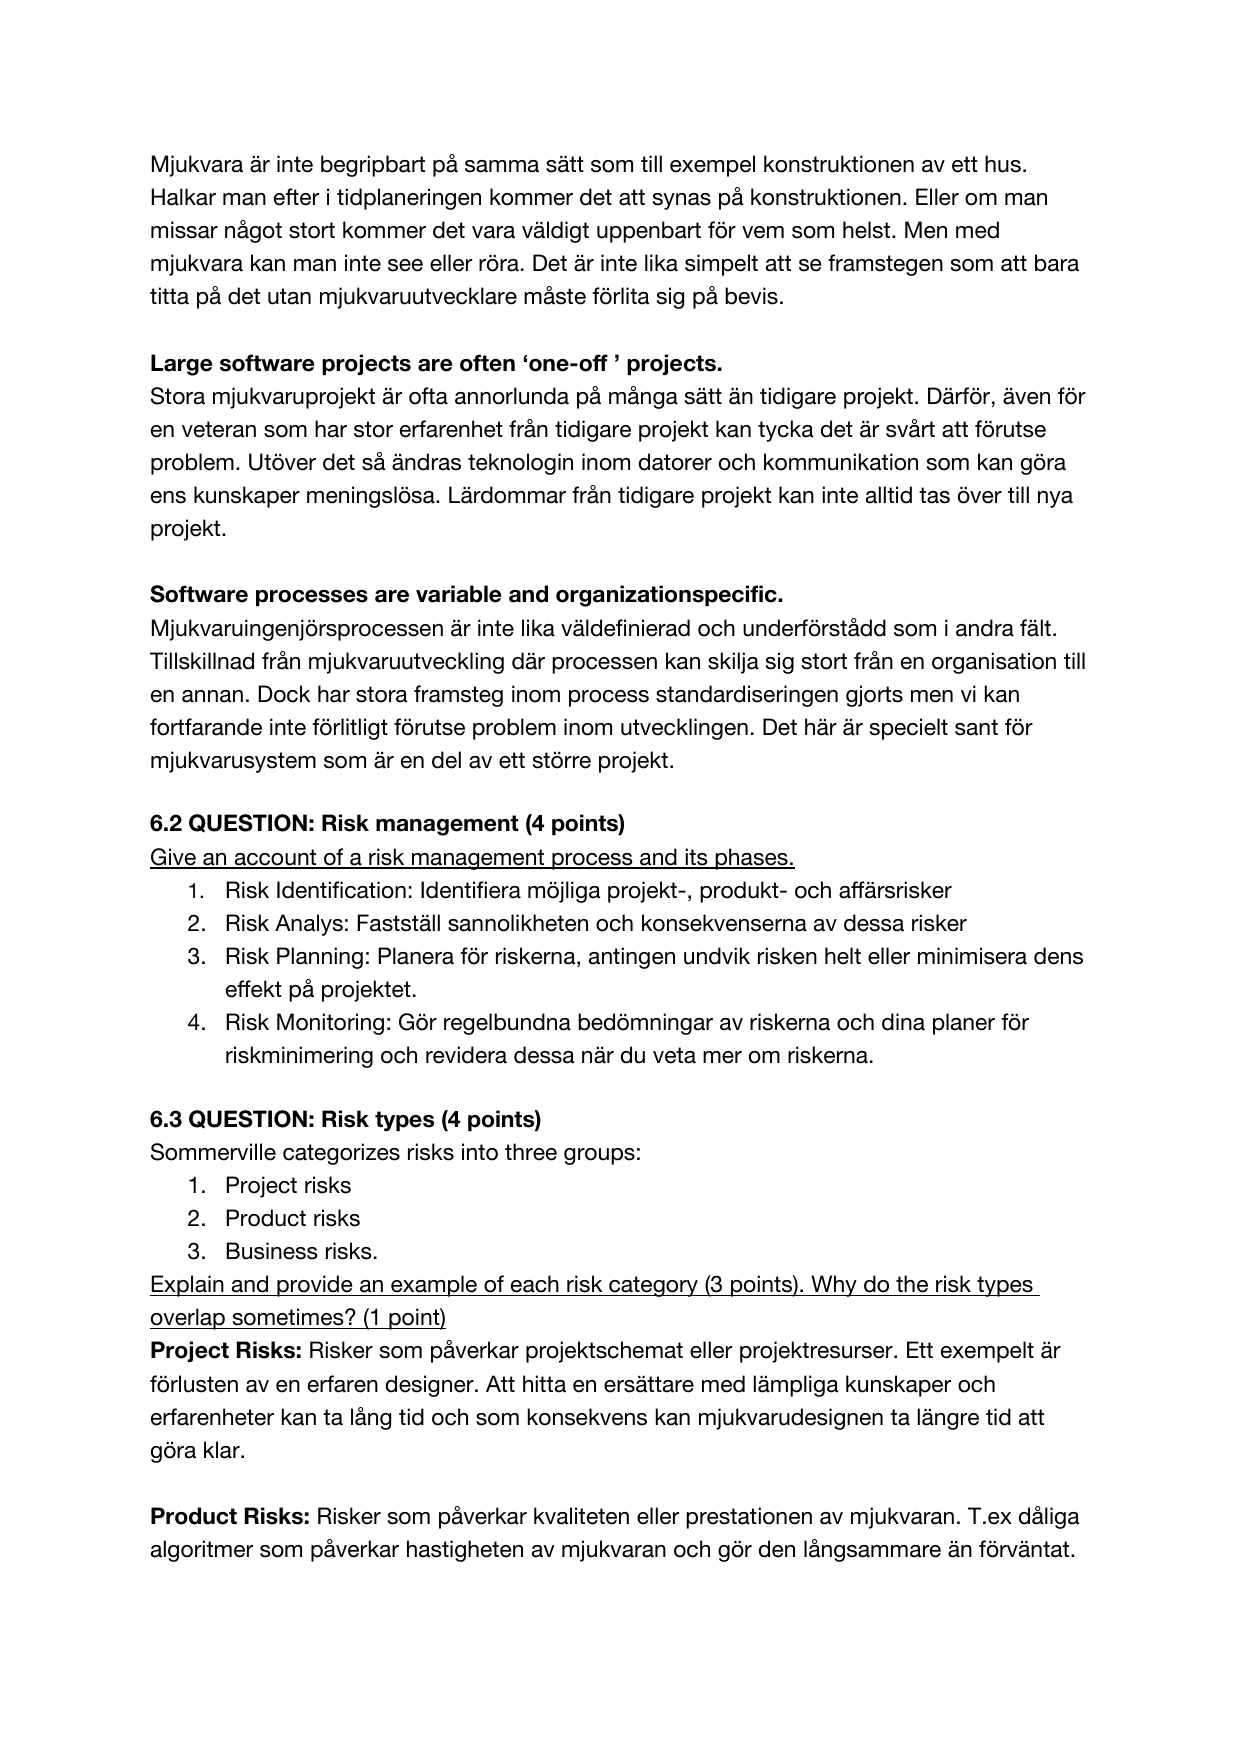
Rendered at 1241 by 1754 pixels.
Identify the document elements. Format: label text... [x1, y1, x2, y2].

list Risk Identification: Identifiera möjliga projekt-, produkt- och affärsrisker [187, 876, 1090, 905]
list Risk Analys: Fastställ sannolikheten och konsekvenserna av dessa risker [187, 909, 1090, 938]
text Product Risks: Risker som påverkar kvaliteten eller prestationen av mjukvaran. T.ex dåliga algoritmer som påverkar hastigheten av mjukvaran och gör den långsammare än förväntat. [150, 1502, 1090, 1564]
list Project risks [187, 1171, 1090, 1200]
text Mjukvaruingenjörsprocessen är inte lika väldefinierad och underförstådd som i andra fält. Tillskillnad från mjukvaruutveckling där processen kan skilja sig stort från en organisation till en annan. Dock har stora framsteg inom process standardiseringen gjorts men vi kan fortfarande inte förlitligt förutse problem inom utvecklingen. Det här är specielt sant för mjukvarusystem som är en del av ett större projekt. [150, 614, 1090, 775]
text Sommerville categorizes risks into three groups: [150, 1138, 1090, 1167]
list Risk Planning: Planera för riskerna, antingen undvik risken helt eller minimisera dens effekt på projektet. [187, 942, 1090, 1004]
list Product risks [187, 1204, 1090, 1233]
list Risk Monitoring: Gör regelbundna bedömningar av riskerna och dina planer för riskminimering och revidera dessa när du veta mer om riskerna. [187, 1008, 1090, 1070]
list Business risks. [187, 1237, 1090, 1266]
text Software processes are variable and organization­specific. [150, 581, 1090, 609]
text Large software projects are often ‘one-­off ’ projects. [150, 349, 1090, 378]
text Give an account of a risk management process and its phases. [150, 843, 1090, 872]
text Mjukvara är inte begripbart på samma sätt som till exempel konstruktionen av ett hus. Halkar man efter i tidplaneringen kommer det att synas på konstruktionen. Eller om man missar något stort kommer det vara väldigt uppenbart för vem som helst. Men med mjukvara kan man inte see eller röra. Det är inte lika simpelt att se framstegen som att bara titta på det utan mjukvaruutvecklare måste förlita sig på bevis. [150, 150, 1090, 311]
text 6.3 QUESTION: Risk types (4 points) [150, 1105, 1090, 1134]
text Explain and provide an example of each risk category (3 points). Why do the risk types overlap sometimes? (1 point) [150, 1270, 1090, 1332]
text Project Risks: Risker som påverkar projektschemat eller projektresurser. Ett exempelt är förlusten av en erfaren designer. Att hitta en ersättare med lämpliga kunskaper och erfarenheter kan ta lång tid och som konsekvens kan mjukvarudesignen ta längre tid att göra klar. [150, 1337, 1090, 1465]
text Stora mjukvaruprojekt är ofta annorlunda på många sätt än tidigare projekt. Därför, även för en veteran som har stor erfarenhet från tidigare projekt kan tycka det är svårt att förutse problem. Utöver det så ändras teknologin inom datorer och kommunikation som kan göra ens kunskaper meningslösa. Lärdommar från tidigare projekt kan inte alltid tas över till nya projekt. [150, 382, 1090, 543]
text 6.2 QUESTION: Risk management (4 points) [150, 809, 1090, 838]
